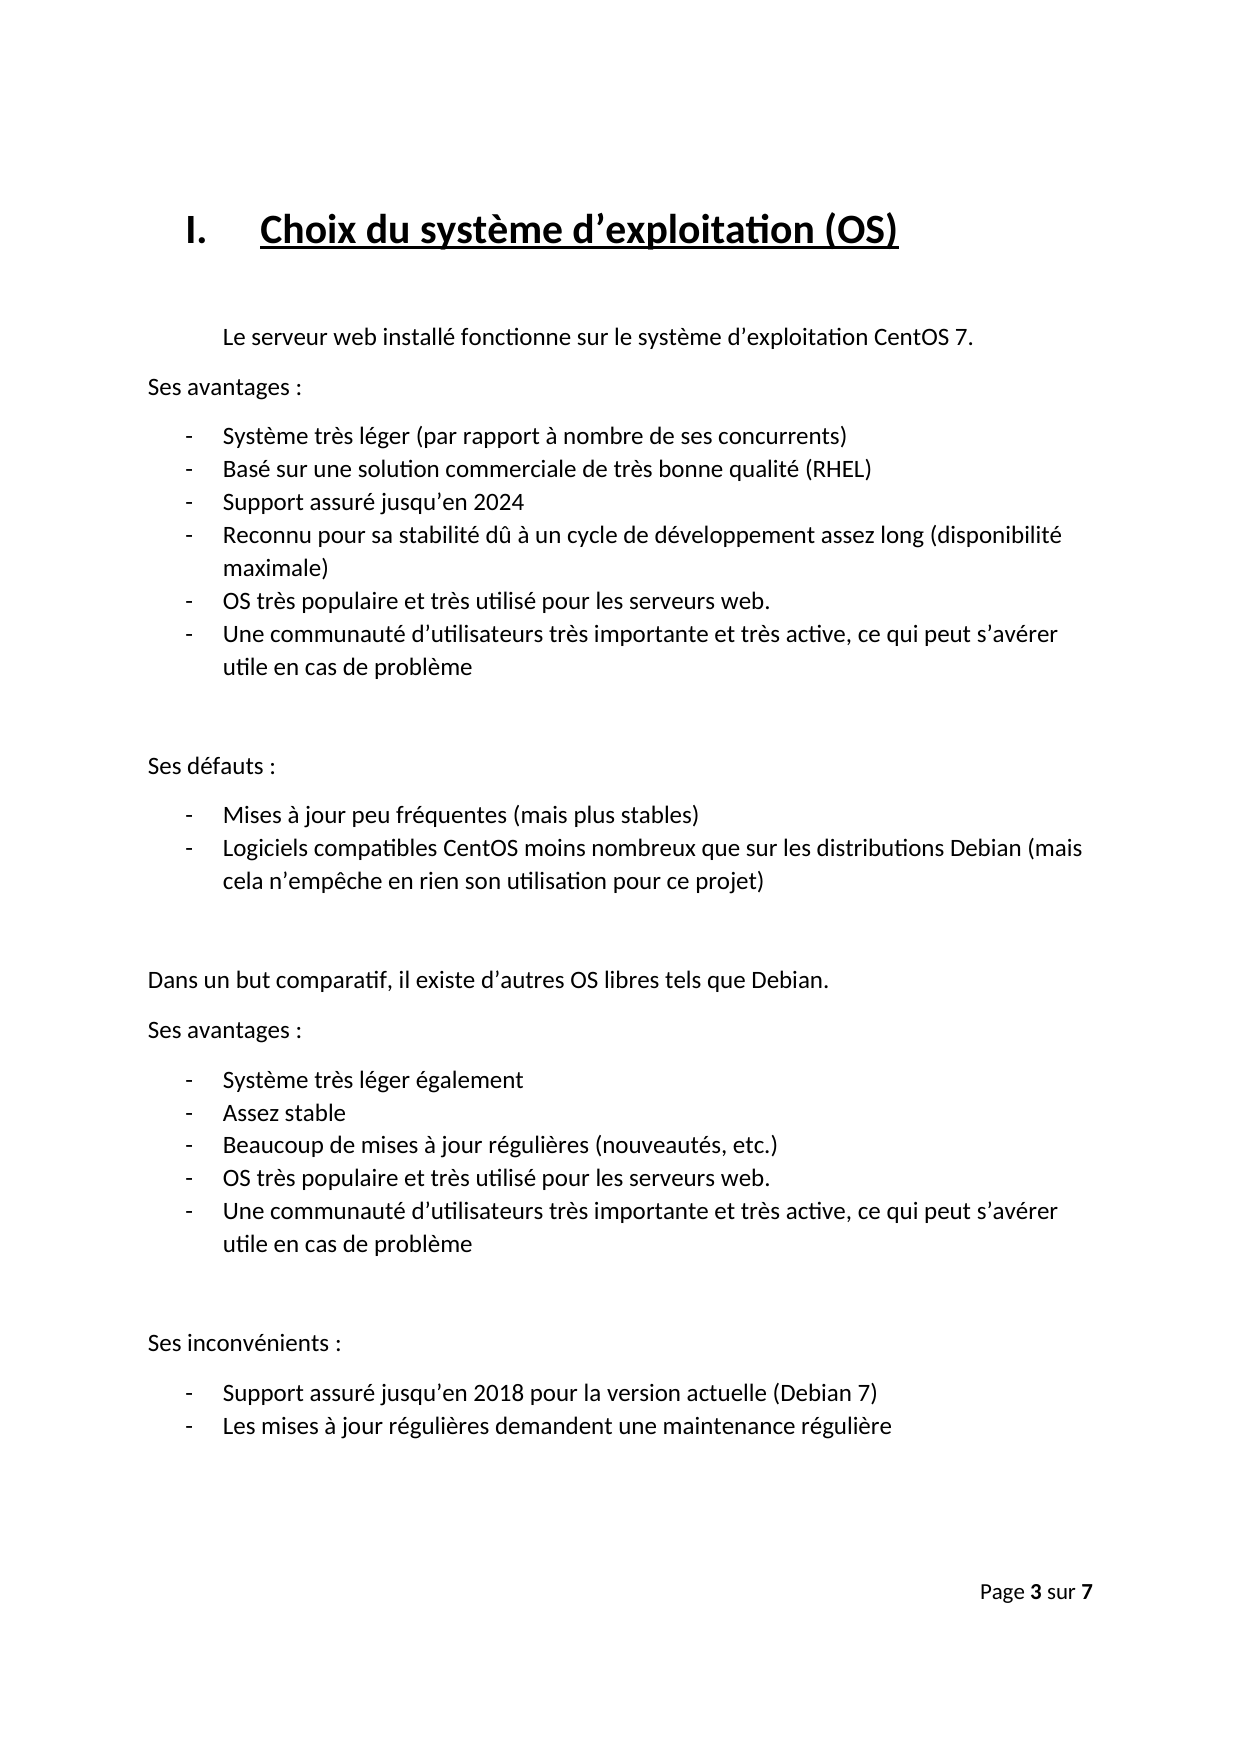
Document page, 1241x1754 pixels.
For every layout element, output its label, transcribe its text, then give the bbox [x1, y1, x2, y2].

list Les mises à jour régulières demandent une maintenance régulière [185, 1410, 1093, 1441]
list OS très populaire et très utilisé pour les serveurs web. [185, 585, 1093, 616]
list Mises à jour peu fréquentes (mais plus stables) [185, 800, 1093, 830]
list Logiciels compatibles CentOS moins nombreux que sur les distributions Debian (mais cela n’empêche en rien son utilisation pour ce projet) [185, 833, 1093, 896]
list Beaucoup de mises à jour régulières (nouveautés, etc.) [185, 1130, 1093, 1160]
list OS très populaire et très utilisé pour les serveurs web. [185, 1163, 1093, 1193]
text Ses défauts : [148, 750, 1093, 781]
text Dans un but comparatif, il existe d’autres OS libres tels que Debian. [148, 965, 1093, 995]
list Support assuré jusqu’en 2024 [185, 486, 1093, 517]
list Choix du système d’exploitation (OS) [185, 203, 1093, 253]
text Ses avantages : [148, 1014, 1093, 1045]
list Système très léger (par rapport à nombre de ses concurrents) [185, 421, 1093, 451]
list Une communauté d’utilisateurs très importante et très active, ce qui peut s’avérer utile en cas de problème [185, 1196, 1093, 1259]
list Reconnu pour sa stabilité dû à un cycle de développement assez long (disponibilité maximale) [185, 519, 1093, 583]
text Ses avantages : [148, 371, 1093, 401]
list Basé sur une solution commerciale de très bonne qualité (RHEL) [185, 453, 1093, 484]
list Support assuré jusqu’en 2018 pour la version actuelle (Debian 7) [185, 1377, 1093, 1408]
text Le serveur web installé fonctionne sur le système d’exploitation CentOS 7. [148, 321, 1093, 352]
list Assez stable [185, 1097, 1093, 1127]
list Système très léger également [185, 1064, 1093, 1094]
text Ses inconvénients : [148, 1328, 1093, 1358]
list Une communauté d’utilisateurs très importante et très active, ce qui peut s’avérer utile en cas de problème [185, 618, 1093, 681]
